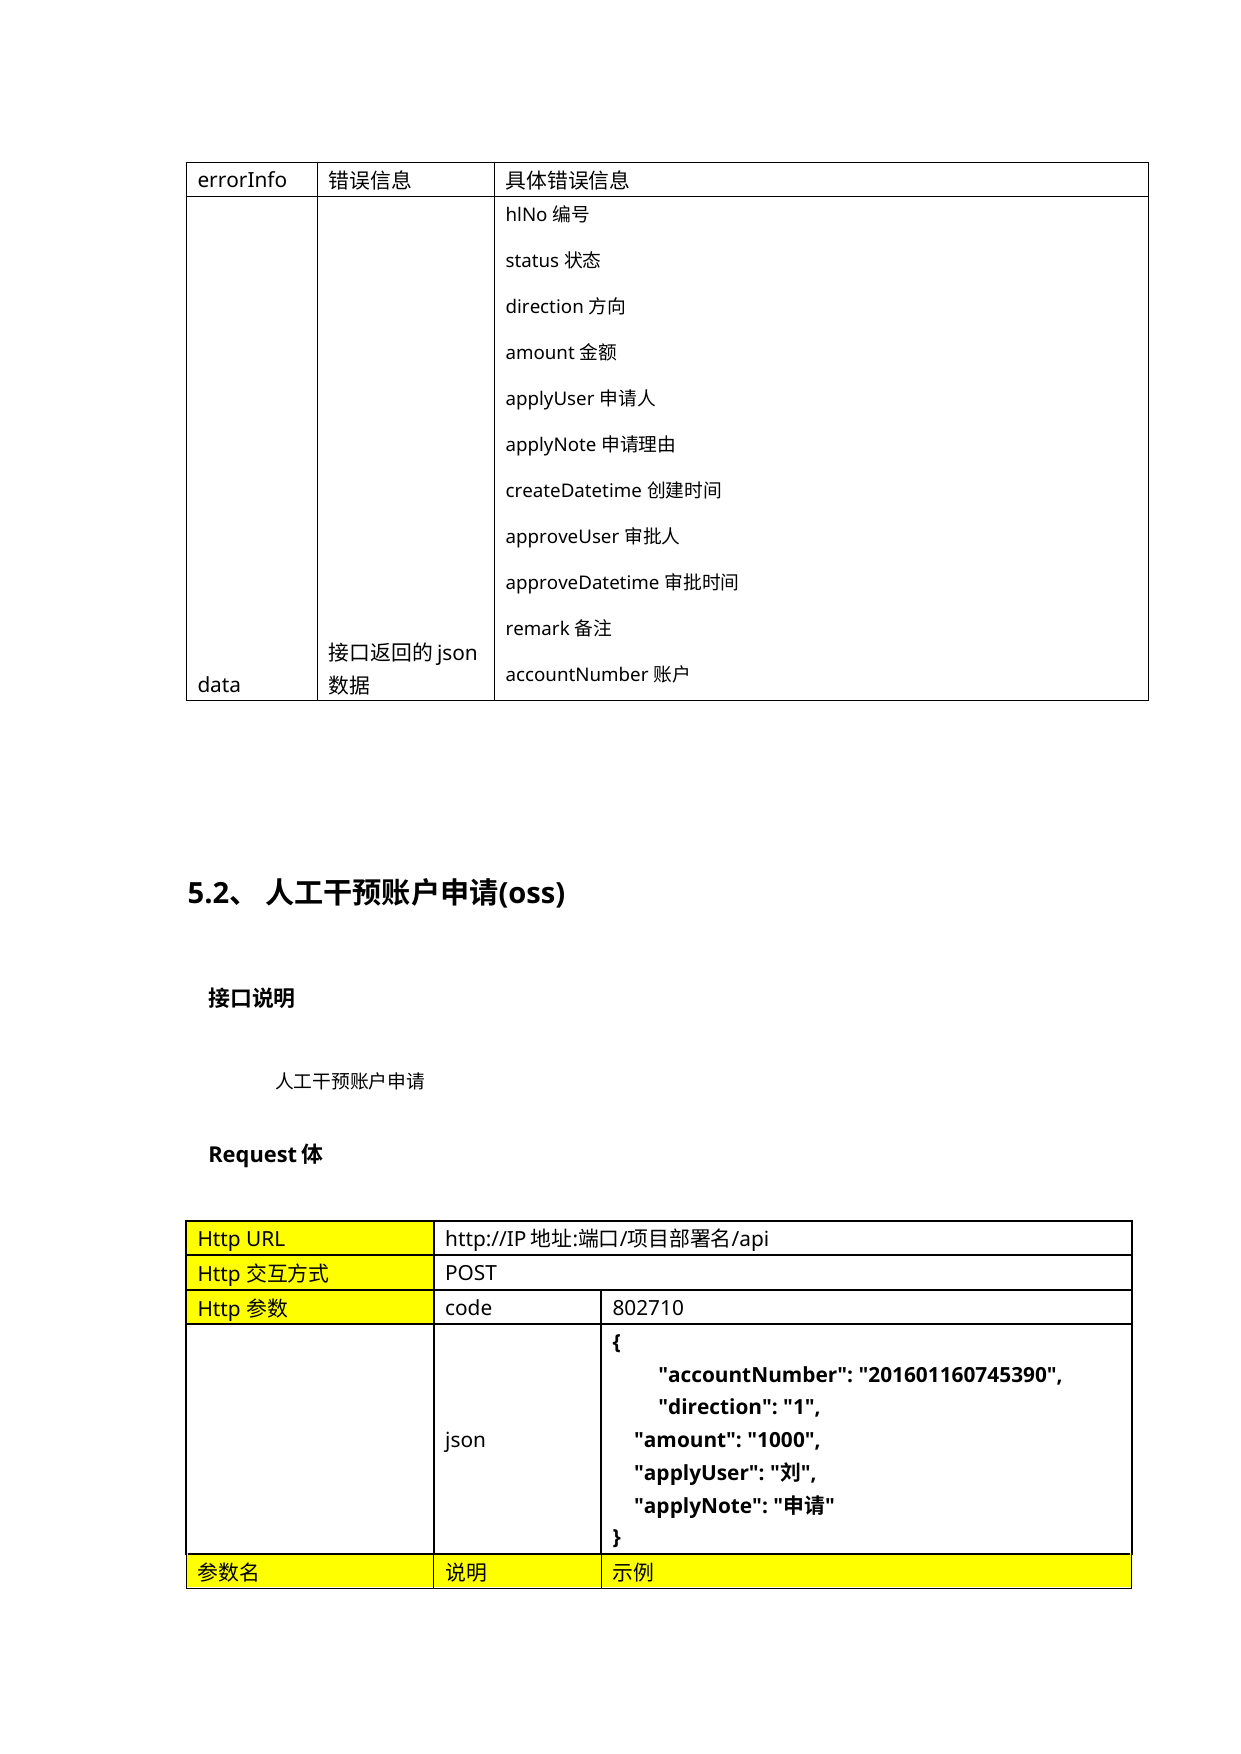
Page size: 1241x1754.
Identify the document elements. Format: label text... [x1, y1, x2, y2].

table_cell hlNo 编号 status 状态 direction 方向 amount 金额 applyUser 申请人 applyNote 申请理由 createDatetime 创建时间 approveUser 审批人 approveDatetime 审批时间 remark 备注 accountNumber 账户 [495, 197, 1148, 700]
subtitle Request体 [202, 1137, 1053, 1169]
table_cell Http 交互方式 [187, 1256, 433, 1289]
table_header http://IP地址:端口/项目部署名/api [435, 1222, 1131, 1254]
table_cell json [435, 1325, 600, 1553]
table_cell 说明 [434, 1555, 601, 1587]
table_cell 802710 [602, 1291, 1131, 1323]
subtitle 人工干预账户申请(oss) [187, 858, 1053, 923]
table_cell 错误信息 [318, 163, 494, 196]
table_cell 示例 [602, 1553, 1131, 1587]
table_cell POST [435, 1256, 1131, 1289]
table_cell Http 参数 [187, 1291, 433, 1323]
table_cell data [187, 197, 317, 700]
table_cell errorInfo [187, 163, 317, 196]
table_cell code [435, 1291, 600, 1323]
subtitle 接口说明 [202, 981, 1053, 1013]
table_cell 参数名 [187, 1554, 433, 1587]
table_cell 接口返回的json数据 [318, 197, 494, 700]
table_header Http URL [187, 1222, 433, 1254]
table_cell [187, 1325, 433, 1553]
text 人工干预账户申请 [231, 1064, 1053, 1096]
table_cell 具体错误信息 [495, 163, 1148, 196]
table_cell { "accountNumber": "201601160745390", "direction": "1", "amount": "1000", "applyUser": "刘", "applyNote": "申请" } [602, 1325, 1131, 1553]
